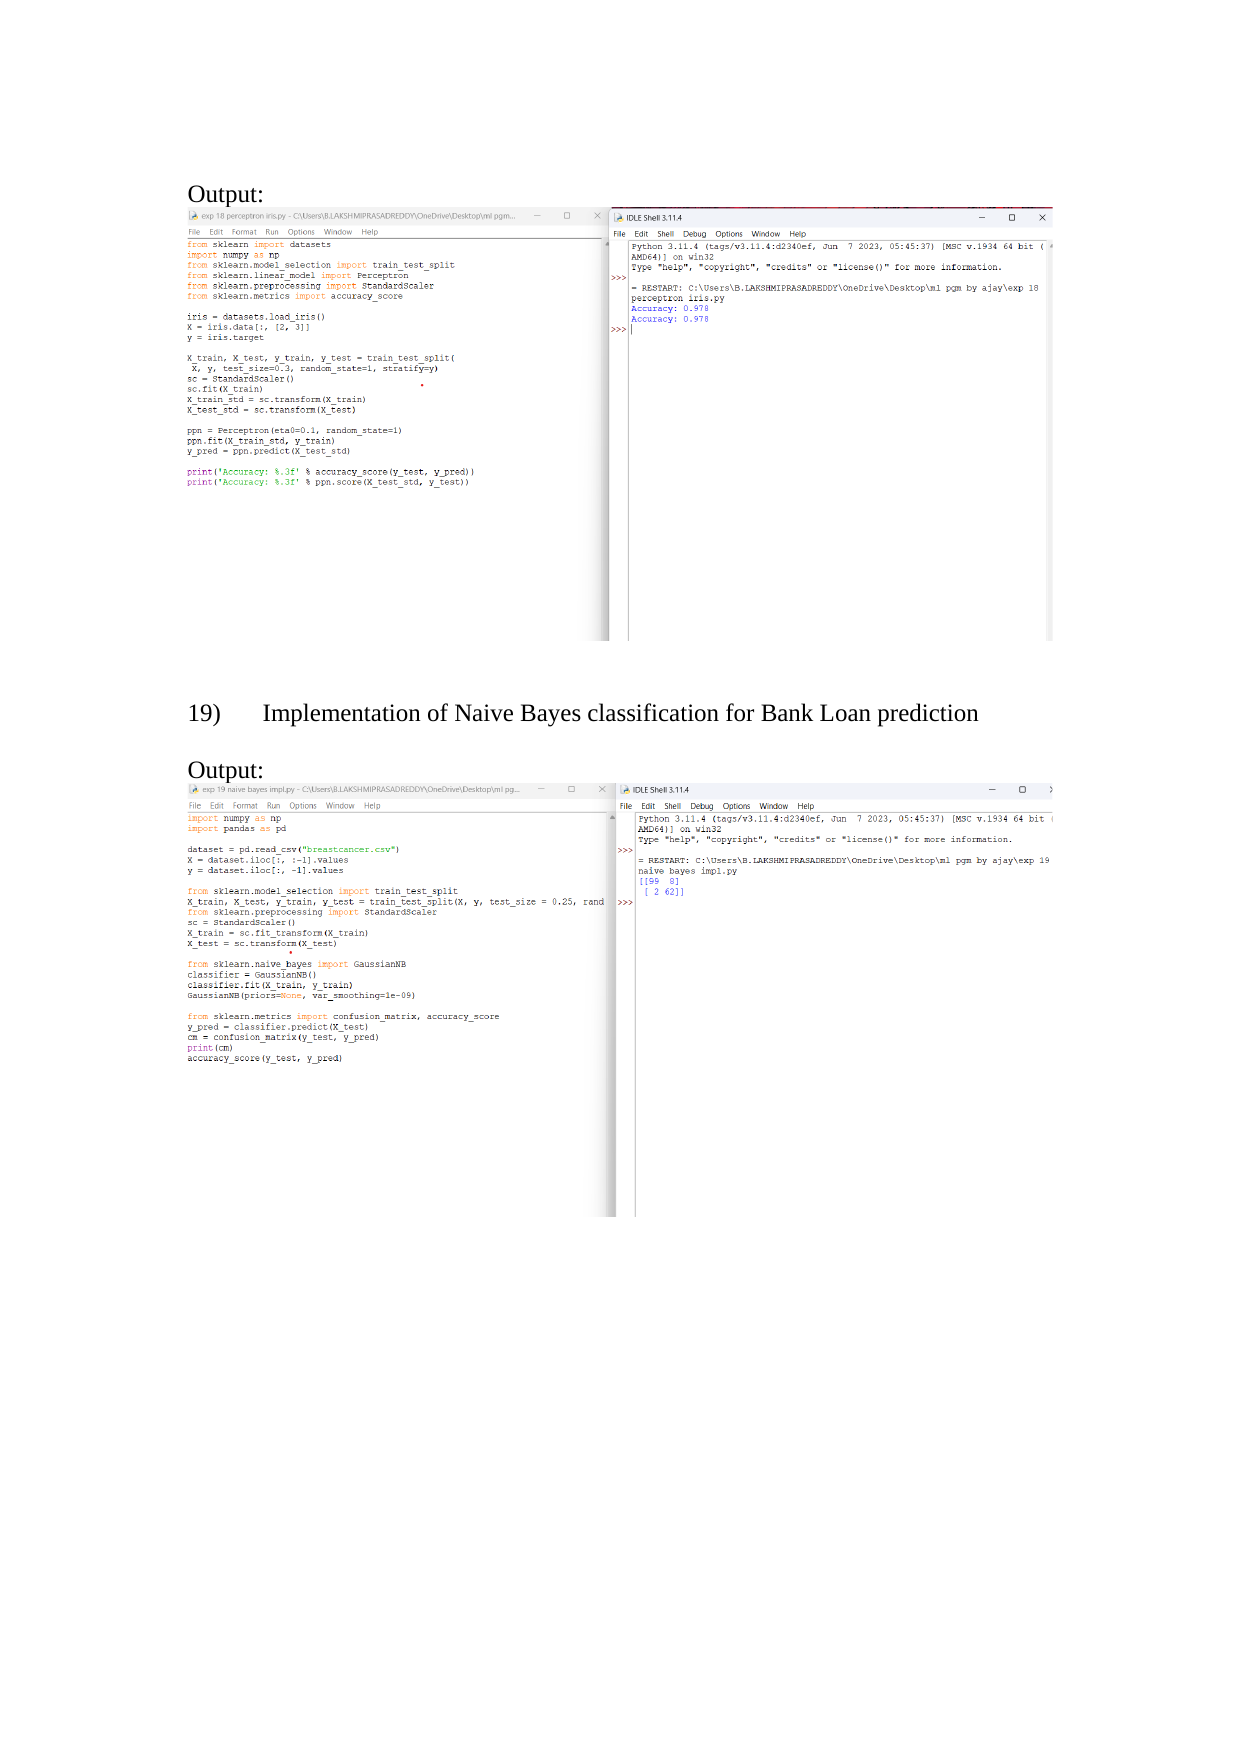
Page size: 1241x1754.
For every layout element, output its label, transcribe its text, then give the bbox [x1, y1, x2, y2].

list Implementation of Naive Bayes classification for Bank Loan prediction [187, 698, 1053, 726]
picture [187, 783, 1053, 1217]
picture [187, 207, 1053, 641]
list Output: [187, 755, 1053, 783]
list Output: [187, 179, 1053, 207]
